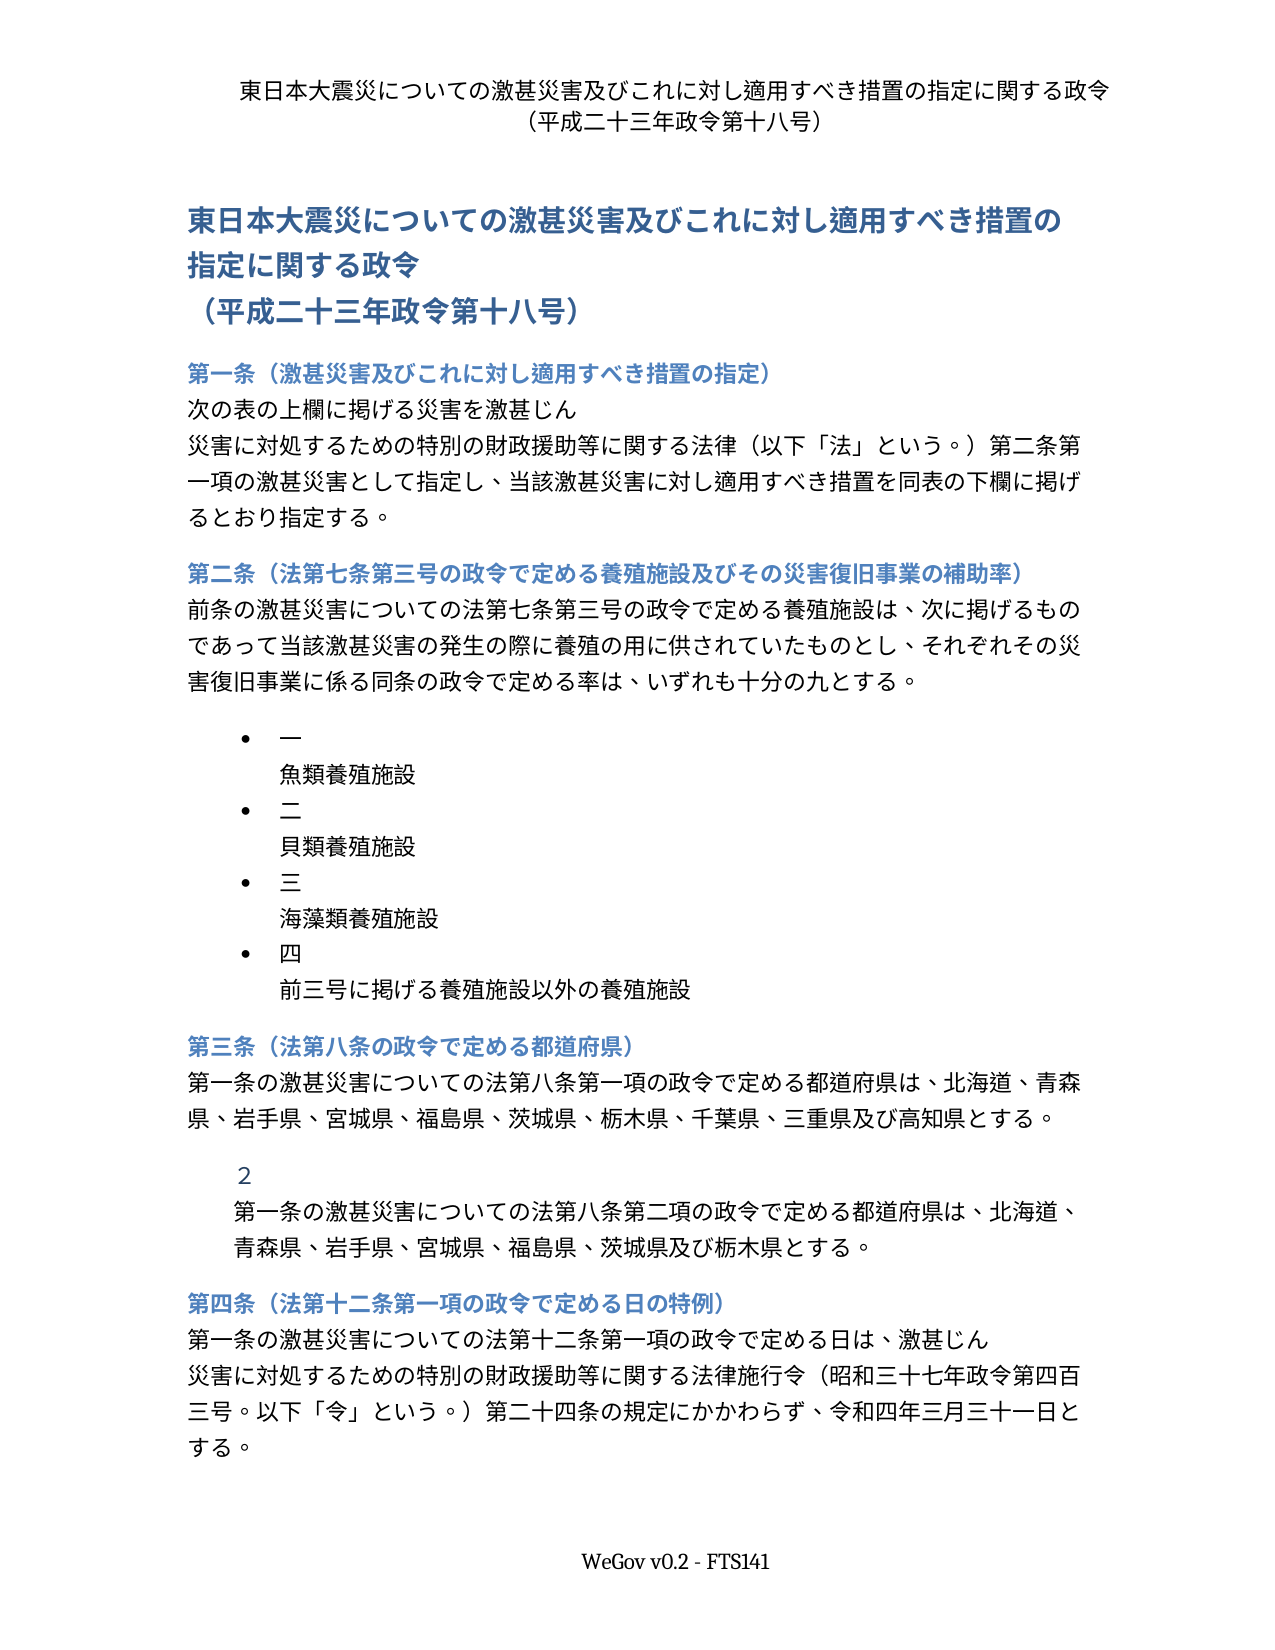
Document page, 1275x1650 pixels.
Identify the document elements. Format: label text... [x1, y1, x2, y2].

list 四 前三号に掲げる養殖施設以外の養殖施設 [242, 938, 1087, 1006]
text 第一条の激甚災害についての法第八条第一項の政令で定める都道府県は、北海道、青森県、岩手県、宮城県、福島県、茨城県、栃木県、千葉県、三重県及び高知県とする。 [187, 1067, 1087, 1134]
subtitle 第一条（激甚災害及びこれに対し適用すべき措置の指定） [187, 358, 1087, 389]
subtitle 第四条（法第十二条第一項の政令で定める日の特例） [187, 1288, 1087, 1320]
subtitle 東日本大震災についての激甚災害及びこれに対し適用すべき措置の指定に関する政令 （平成二十三年政令第十八号） [187, 200, 1087, 331]
text 第一条の激甚災害についての法第十二条第一項の政令で定める日は、激甚じん 災害に対処するための特別の財政援助等に関する法律施行令（昭和三十七年政令第四百三号。以下「令」という。）第二十四条の規定にかかわらず、令和四年三月三十一日とする。 [187, 1324, 1087, 1463]
list 二 貝類養殖施設 [242, 795, 1087, 862]
list 一 魚類養殖施設 [242, 723, 1087, 790]
subtitle 第三条（法第八条の政令で定める都道府県） [187, 1031, 1087, 1062]
list 三 海藻類養殖施設 [242, 867, 1087, 934]
subtitle 第二条（法第七条第三号の政令で定める養殖施設及びその災害復旧事業の補助率） [187, 558, 1087, 589]
text 次の表の上欄に掲げる災害を激甚じん 災害に対処するための特別の財政援助等に関する法律（以下「法」という。）第二条第一項の激甚災害として指定し、当該激甚災害に対し適用すべき措置を同表の下欄に掲げるとおり指定する。 [187, 394, 1087, 533]
text 前条の激甚災害についての法第七条第三号の政令で定める養殖施設は、次に掲げるものであって当該激甚災害の発生の際に養殖の用に供されていたものとし、それぞれその災害復旧事業に係る同条の政令で定める率は、いずれも十分の九とする。 [187, 594, 1087, 697]
text 第一条の激甚災害についての法第八条第二項の政令で定める都道府県は、北海道、青森県、岩手県、宮城県、福島県、茨城県及び栃木県とする。 [233, 1196, 1087, 1263]
subtitle ２ [233, 1160, 1087, 1191]
